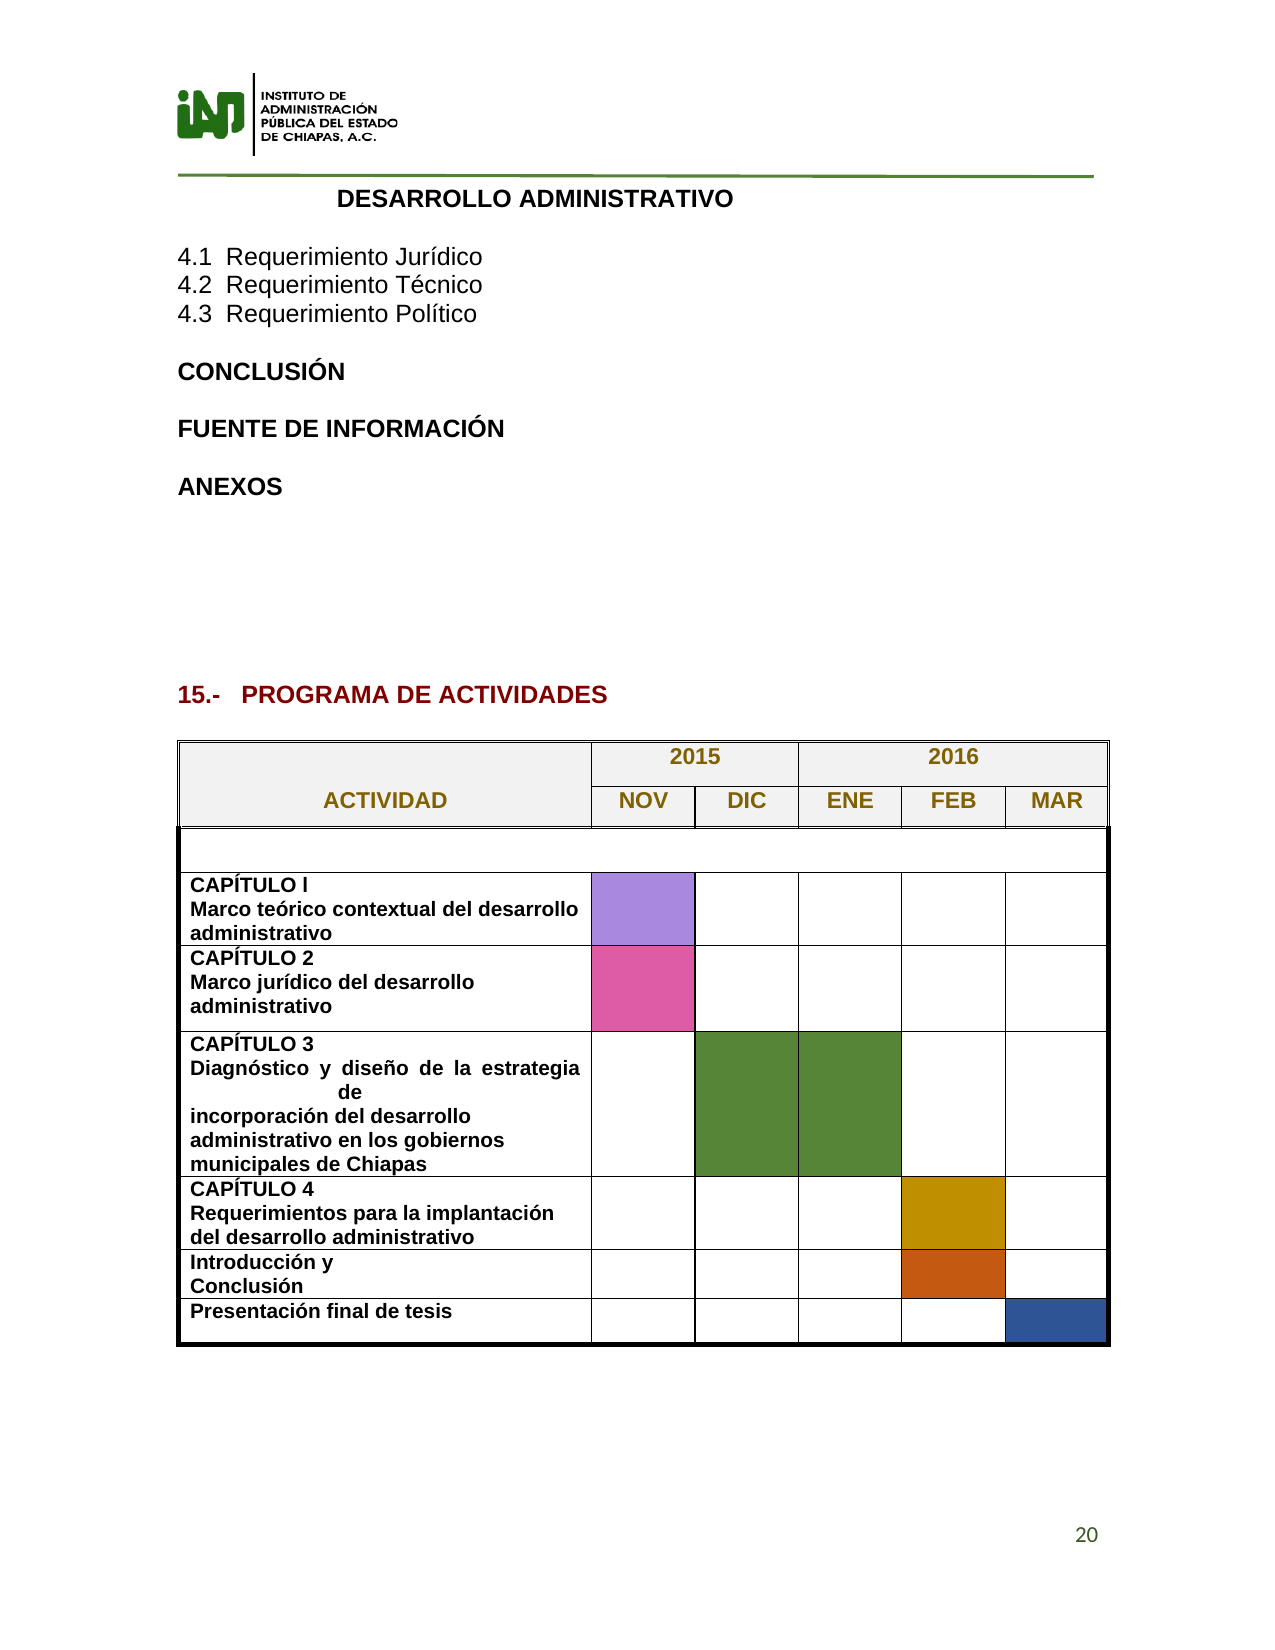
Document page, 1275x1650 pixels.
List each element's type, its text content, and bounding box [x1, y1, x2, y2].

table_cell FEB [902, 787, 1005, 826]
table_cell NOV [592, 787, 694, 826]
text DESARROLLO ADMINISTRATIVO [177, 184, 1098, 213]
table_cell [592, 1177, 694, 1249]
picture [177, 73, 398, 156]
table_cell MAR [1006, 787, 1107, 826]
table_cell CAPÍTULO l Marco teórico contextual del desarrollo administrativo [181, 873, 591, 945]
table_cell CAPÍTULO 3 Diagnóstico y diseño de la estrategia de incorporación del desarrollo administrativo en los gobiernos municipales de Chiapas [181, 1032, 591, 1176]
table_cell [902, 873, 1005, 945]
table_cell [592, 1299, 694, 1342]
text 4.2 Requerimiento Técnico [177, 270, 1098, 299]
table_cell [1006, 1177, 1106, 1249]
table_cell [799, 1299, 901, 1342]
table_cell [592, 873, 694, 945]
table_cell [902, 946, 1005, 1031]
table_cell [902, 1177, 1005, 1249]
table_cell [799, 1177, 901, 1249]
table_cell [696, 1177, 798, 1249]
text 4.3 Requerimiento Político [177, 299, 1098, 328]
table_cell [696, 1250, 798, 1298]
table_cell [696, 946, 798, 1031]
table_cell ACTIVIDAD [180, 786, 591, 826]
table_cell [902, 1032, 1005, 1176]
text CONCLUSIÓN [177, 357, 1098, 385]
text ANEXOS [177, 472, 1098, 500]
table_cell [799, 946, 901, 1031]
table_cell [592, 946, 694, 1031]
table_cell DIC [696, 787, 798, 826]
text 15.- PROGRAMA DE ACTIVIDADES [177, 680, 1098, 708]
table_cell [1006, 1250, 1106, 1298]
table_cell [1006, 1032, 1106, 1176]
table_cell [1006, 946, 1106, 1031]
table_cell CAPÍTULO 4 Requerimientos para la implantación del desarrollo administrativo [181, 1177, 591, 1249]
table_cell [592, 1250, 694, 1298]
table_cell [696, 873, 798, 945]
table_cell [902, 1299, 1005, 1342]
table_cell [799, 1250, 901, 1298]
table_cell CAPÍTULO 2 Marco jurídico del desarrollo administrativo [181, 946, 591, 1031]
table_cell ENE [799, 787, 901, 826]
text 4.1 Requerimiento Jurídico [177, 242, 1098, 270]
table_cell Presentación final de tesis [181, 1299, 591, 1342]
table_header 2015 [592, 743, 798, 786]
text FUENTE DE INFORMACIÓN [177, 414, 1098, 443]
table_cell [799, 873, 901, 945]
table_header 2016 [799, 743, 1107, 786]
table_cell Introducción y Conclusión [181, 1250, 591, 1298]
table_header [180, 743, 591, 786]
table_cell [1006, 873, 1106, 945]
table_cell [696, 1299, 798, 1342]
table_cell [181, 829, 1106, 872]
table_cell [902, 1250, 1005, 1298]
table_cell [1006, 1299, 1106, 1342]
table_cell [799, 1032, 901, 1176]
table_cell [696, 1032, 798, 1176]
table_cell [592, 1032, 694, 1176]
